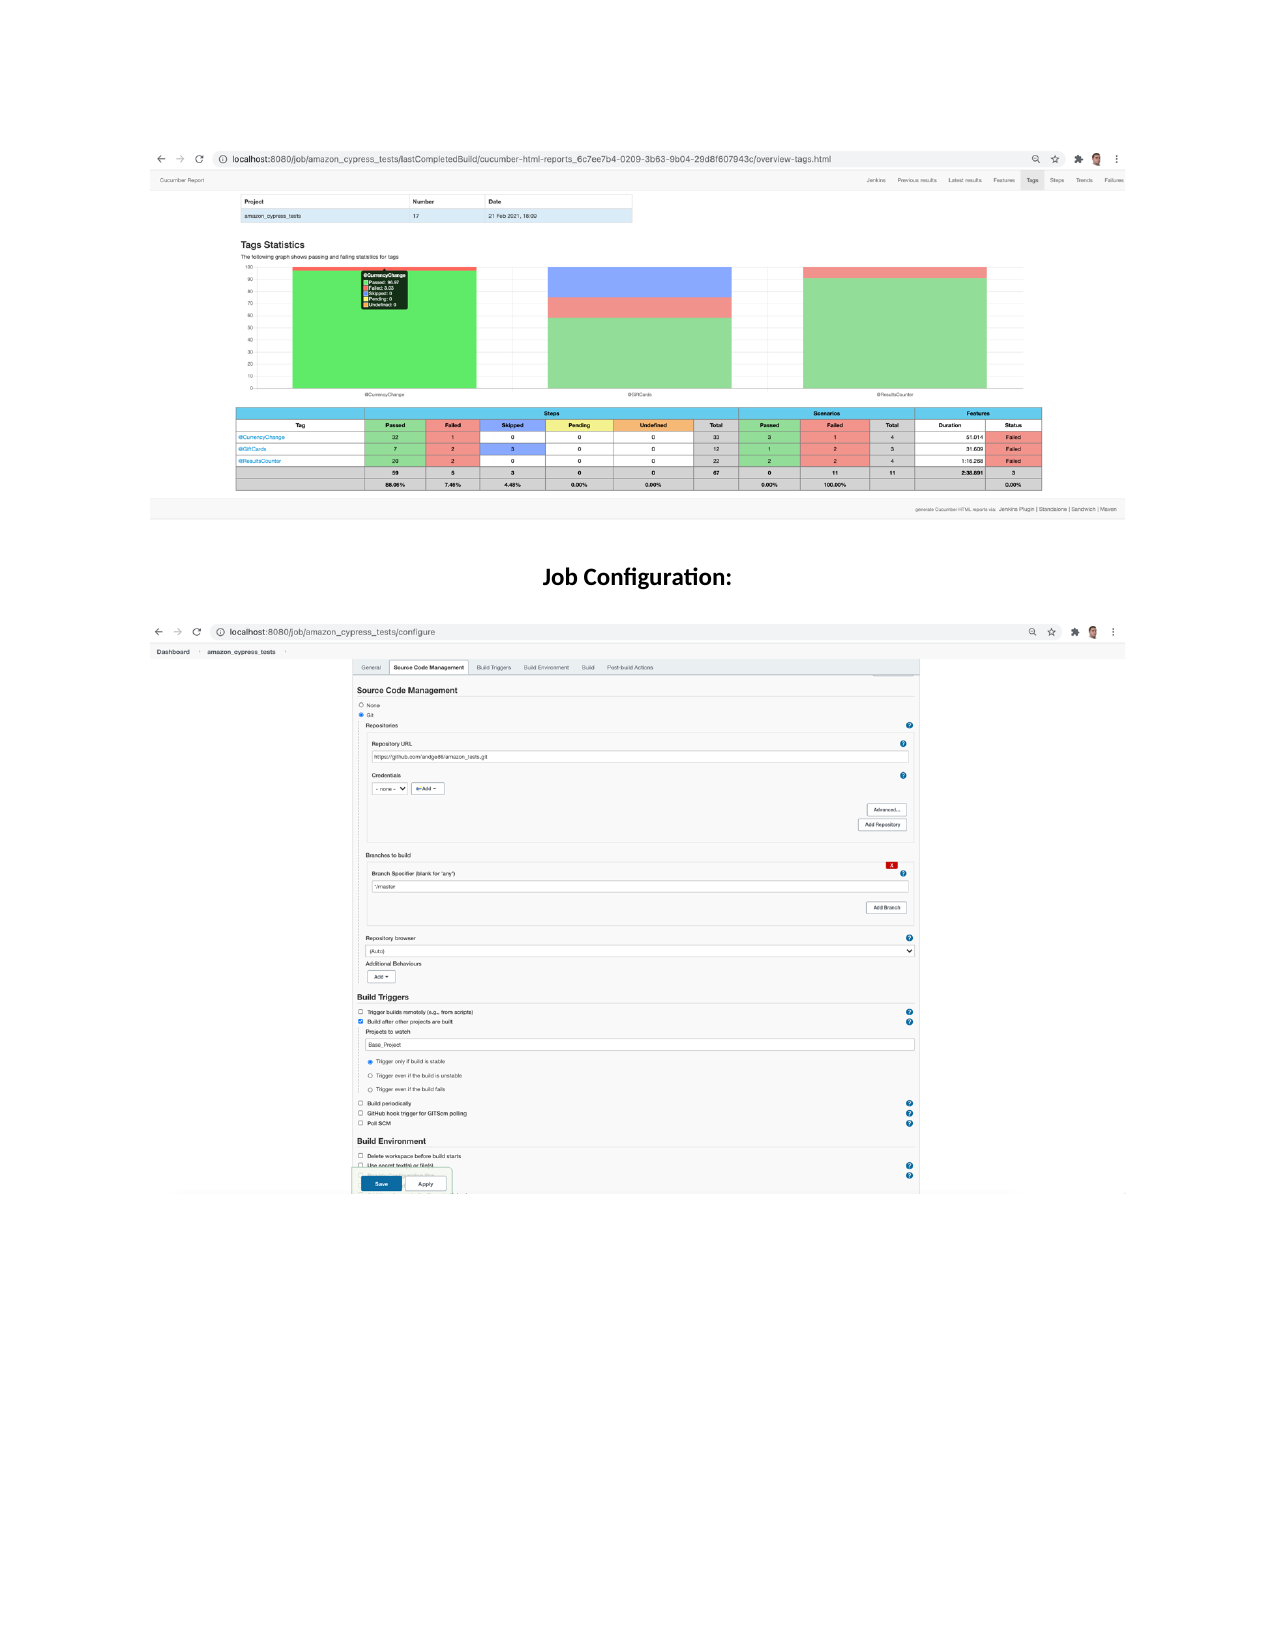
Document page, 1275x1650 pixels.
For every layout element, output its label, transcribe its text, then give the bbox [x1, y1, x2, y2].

picture [150, 622, 1125, 1194]
text Job Configuration: [150, 561, 1125, 592]
picture [150, 150, 1125, 531]
